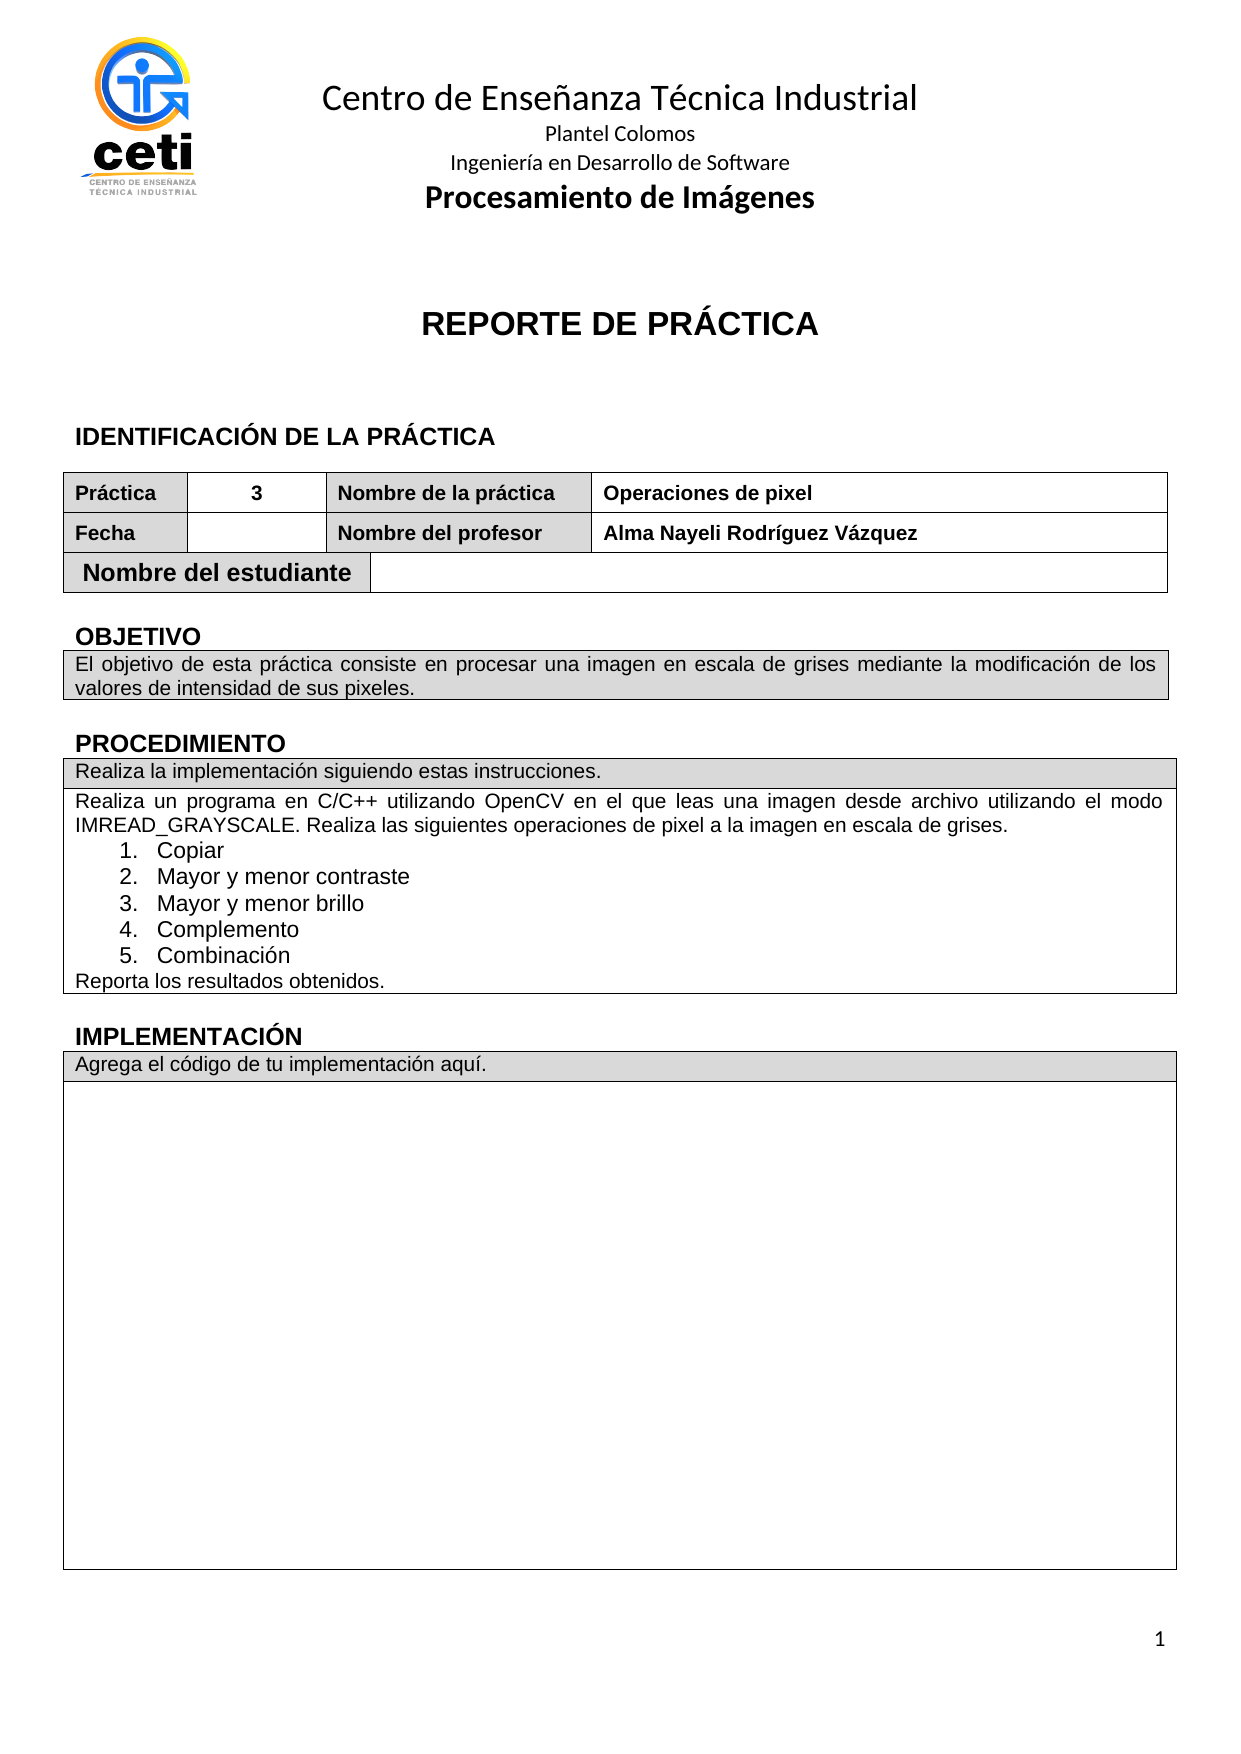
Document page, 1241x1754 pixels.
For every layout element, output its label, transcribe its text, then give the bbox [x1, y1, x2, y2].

table_header 3 [188, 473, 326, 512]
table_header Agrega el código de tu implementación aquí. [64, 1052, 1176, 1081]
text REPORTE DE PRÁCTICA [75, 304, 1165, 342]
text IMPLEMENTACIÓN [75, 1022, 1165, 1051]
table_cell [64, 1082, 1176, 1569]
text OBJETIVO [75, 622, 1165, 650]
table_cell Alma Nayeli Rodríguez Vázquez [592, 513, 1167, 552]
table_cell Realiza un programa en C/C++ utilizando OpenCV en el que leas una imagen desde archivo utilizando el modo IMREAD_GRAYSCALE. Realiza las siguientes operaciones de pixel a la imagen en escala de grises. Copiar Mayor y menor contraste Mayor y menor brillo Complemento Combinación Reporta los resultados obtenidos. [64, 789, 1176, 992]
table_cell [188, 513, 326, 552]
table_header Nombre de la práctica [327, 473, 591, 512]
table_header Operaciones de pixel [592, 473, 1167, 512]
table_cell Fecha [64, 513, 187, 552]
table_cell Nombre del profesor [327, 513, 591, 552]
picture [75, 33, 200, 199]
text PROCEDIMIENTO [75, 729, 1165, 758]
text IDENTIFICACIÓN DE LA PRÁCTICA [75, 422, 1165, 451]
table_header El objetivo de esta práctica consiste en procesar una imagen en escala de grises mediante la modificación de los valores de intensidad de sus pixeles. [64, 651, 1168, 699]
table_header Realiza la implementación siguiendo estas instrucciones. [64, 759, 1176, 788]
table_cell Nombre del estudiante [64, 553, 370, 592]
table_header Práctica [64, 473, 187, 512]
table_cell [371, 553, 1167, 592]
